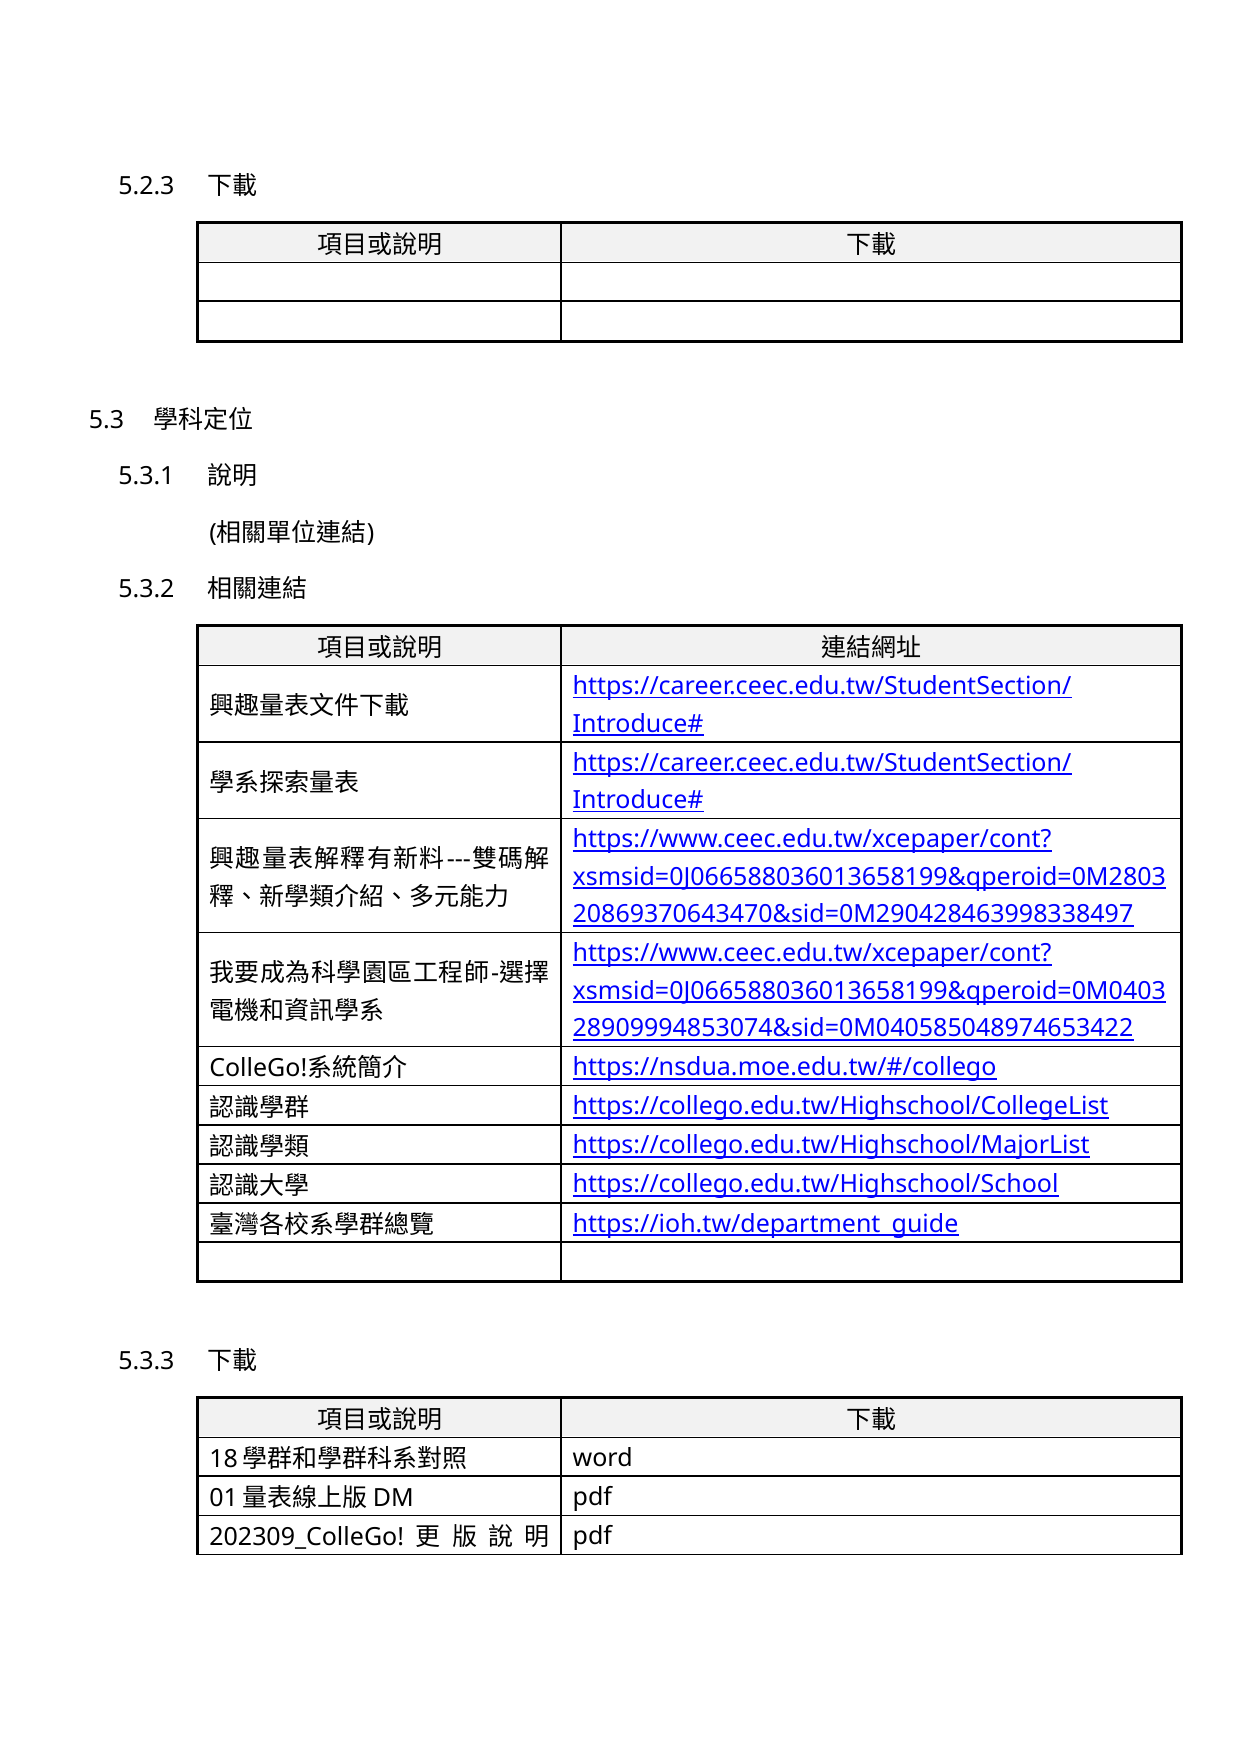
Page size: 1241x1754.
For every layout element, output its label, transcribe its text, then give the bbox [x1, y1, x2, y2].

table_cell 認識學類 [199, 1126, 560, 1163]
table_cell 臺灣各校系學群總覽 [199, 1204, 560, 1241]
table_cell ColleGo!系統簡介 [199, 1047, 560, 1085]
table_cell [562, 263, 1180, 300]
table_cell [562, 1243, 1180, 1280]
table_cell https://www.ceec.edu.tw/xcepaper/cont?xsmsid=0J066588036013658199&qperoid=0M040328909994853074&sid=0M040585048974653422 [562, 933, 1180, 1046]
table_cell 認識大學 [199, 1165, 560, 1202]
table_header 連結網址 [562, 627, 1180, 664]
table_cell word [562, 1438, 1180, 1475]
subtitle 相關連結 [118, 568, 1181, 605]
table_cell [199, 1243, 560, 1280]
table_cell [199, 263, 560, 300]
table_cell https://collego.edu.tw/Highschool/MajorList [562, 1126, 1180, 1163]
table_cell 01量表線上版DM [199, 1477, 560, 1514]
table_cell https://nsdua.moe.edu.tw/#/collego [562, 1047, 1180, 1085]
table_cell https://ioh.tw/department_guide [562, 1204, 1180, 1241]
table_cell 學系探索量表 [199, 743, 560, 818]
table_cell https://career.ceec.edu.tw/StudentSection/Introduce# [562, 743, 1180, 818]
table_cell https://www.ceec.edu.tw/xcepaper/cont?xsmsid=0J066588036013658199&qperoid=0M280320869370643470&sid=0M290428463998338497 [562, 819, 1180, 932]
table_header 下載 [562, 224, 1180, 261]
table_cell pdf [562, 1477, 1180, 1514]
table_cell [199, 1516, 560, 1553]
text (相關單位連結) [209, 511, 1181, 549]
table_cell https://collego.edu.tw/Highschool/CollegeList [562, 1086, 1180, 1124]
table_cell https://collego.edu.tw/Highschool/School [562, 1165, 1180, 1202]
table_cell [562, 302, 1180, 339]
table_cell pdf [562, 1516, 1180, 1553]
table_cell 興趣量表解釋有新料---雙碼解釋、新學類介紹、多元能力 [199, 819, 560, 932]
table_cell https://career.ceec.edu.tw/StudentSection/Introduce# [562, 666, 1180, 741]
subtitle 下載 [118, 1339, 1181, 1377]
subtitle 下載 [118, 164, 1181, 202]
table_header 項目或說明 [199, 1399, 560, 1436]
table_header 項目或說明 [199, 224, 560, 261]
subtitle 學科定位 [89, 399, 1181, 436]
table_cell [199, 302, 560, 339]
table_header 下載 [562, 1399, 1180, 1436]
table_cell 認識學群 [199, 1086, 560, 1124]
table_cell 18學群和學群科系對照 [199, 1438, 560, 1475]
subtitle 說明 [118, 455, 1181, 493]
table_header 項目或說明 [199, 627, 560, 664]
table_cell 我要成為科學園區工程師-選擇電機和資訊學系 [199, 933, 560, 1046]
table_cell 興趣量表文件下載 [199, 666, 560, 741]
